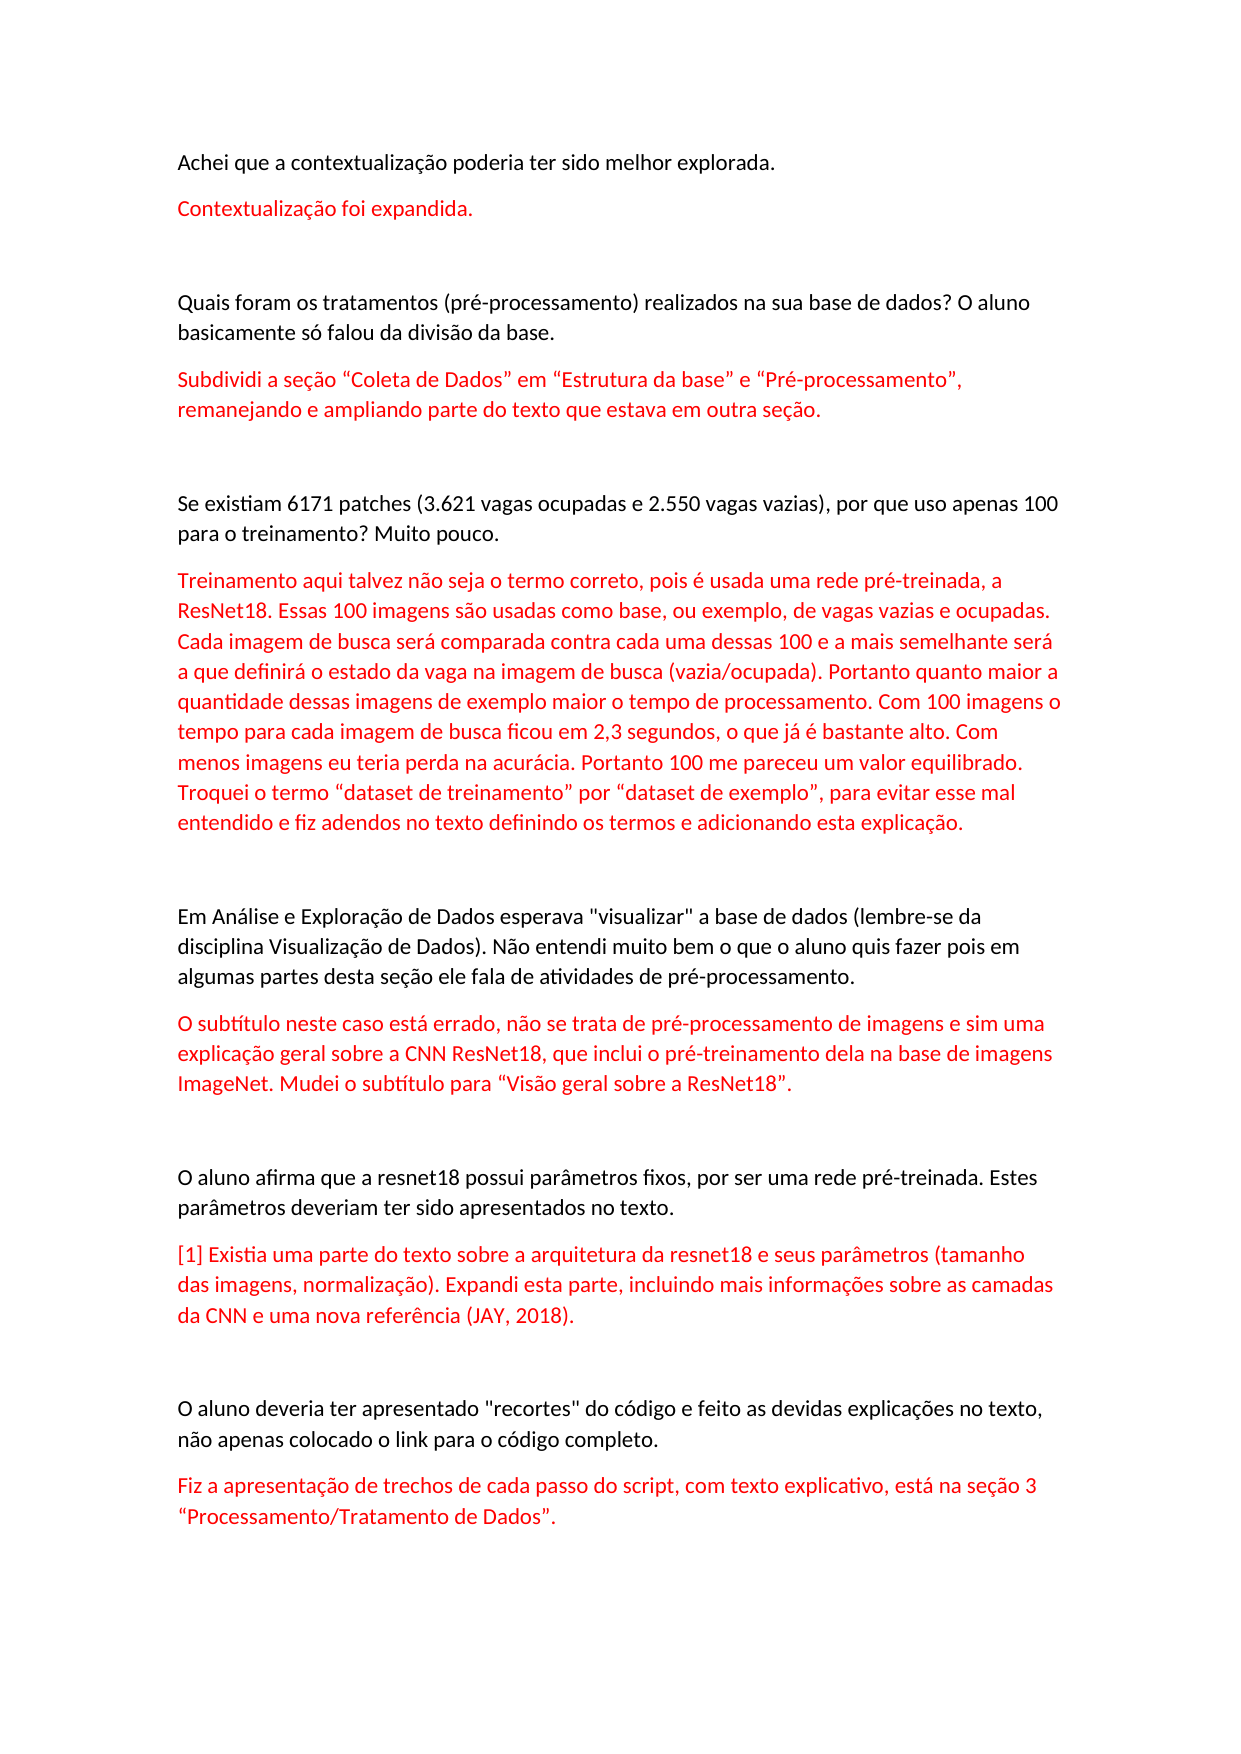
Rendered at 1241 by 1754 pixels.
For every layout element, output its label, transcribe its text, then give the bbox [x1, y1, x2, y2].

text Em Análise e Exploração de Dados esperava "visualizar" a base de dados (lembre-se da disciplina Visualização de Dados). Não entendi muito bem o que o aluno quis fazer pois em algumas partes desta seção ele fala de atividades de pré-processamento. [177, 902, 1063, 990]
text Quais foram os tratamentos (pré-processamento) realizados na sua base de dados? O aluno basicamente só falou da divisão da base. [177, 288, 1063, 346]
text O subtítulo neste caso está errado, não se trata de pré-processamento de imagens e sim uma explicação geral sobre a CNN ResNet18, que inclui o pré-treinamento dela na base de imagens ImageNet. Mudei o subtítulo para “Visão geral sobre a ResNet18”. [177, 1009, 1063, 1097]
text Treinamento aqui talvez não seja o termo correto, pois é usada uma rede pré-treinada, a ResNet18. Essas 100 imagens são usadas como base, ou exemplo, de vagas vazias e ocupadas. Cada imagem de busca será comparada contra cada uma dessas 100 e a mais semelhante será a que definirá o estado da vaga na imagem de busca (vazia/ocupada). Portanto quanto maior a quantidade dessas imagens de exemplo maior o tempo de processamento. Com 100 imagens o tempo para cada imagem de busca ficou em 2,3 segundos, o que já é bastante alto. Com menos imagens eu teria perda na acurácia. Portanto 100 me pareceu um valor equilibrado. Troquei o termo “dataset de treinamento” por “dataset de exemplo”, para evitar esse mal entendido e fiz adendos no texto definindo os termos e adicionando esta explicação. [177, 566, 1063, 836]
text Se existiam 6171 patches (3.621 vagas ocupadas e 2.550 vagas vazias), por que uso apenas 100 para o treinamento? Muito pouco. [177, 489, 1063, 547]
text Achei que a contextualização poderia ter sido melhor explorada. [177, 148, 1063, 176]
text O aluno afirma que a resnet18 possui parâmetros fixos, por ser uma rede pré-treinada. Estes parâmetros deveriam ter sido apresentados no texto. [177, 1163, 1063, 1221]
text Fiz a apresentação de trechos de cada passo do script, com texto explicativo, está na seção 3 “Processamento/Tratamento de Dados”. [177, 1472, 1063, 1530]
text Subdividi a seção “Coleta de Dados” em “Estrutura da base” e “Pré-processamento”, remanejando e ampliando parte do texto que estava em outra seção. [177, 365, 1063, 423]
text [1] Existia uma parte do texto sobre a arquitetura da resnet18 e seus parâmetros (tamanho das imagens, normalização). Expandi esta parte, incluindo mais informações sobre as camadas da CNN e uma nova referência (JAY, 2018). [177, 1240, 1063, 1329]
text Contextualização foi expandida. [177, 194, 1063, 222]
text O aluno deveria ter apresentado "recortes" do código e feito as devidas explicações no texto, não apenas colocado o link para o código completo. [177, 1394, 1063, 1453]
